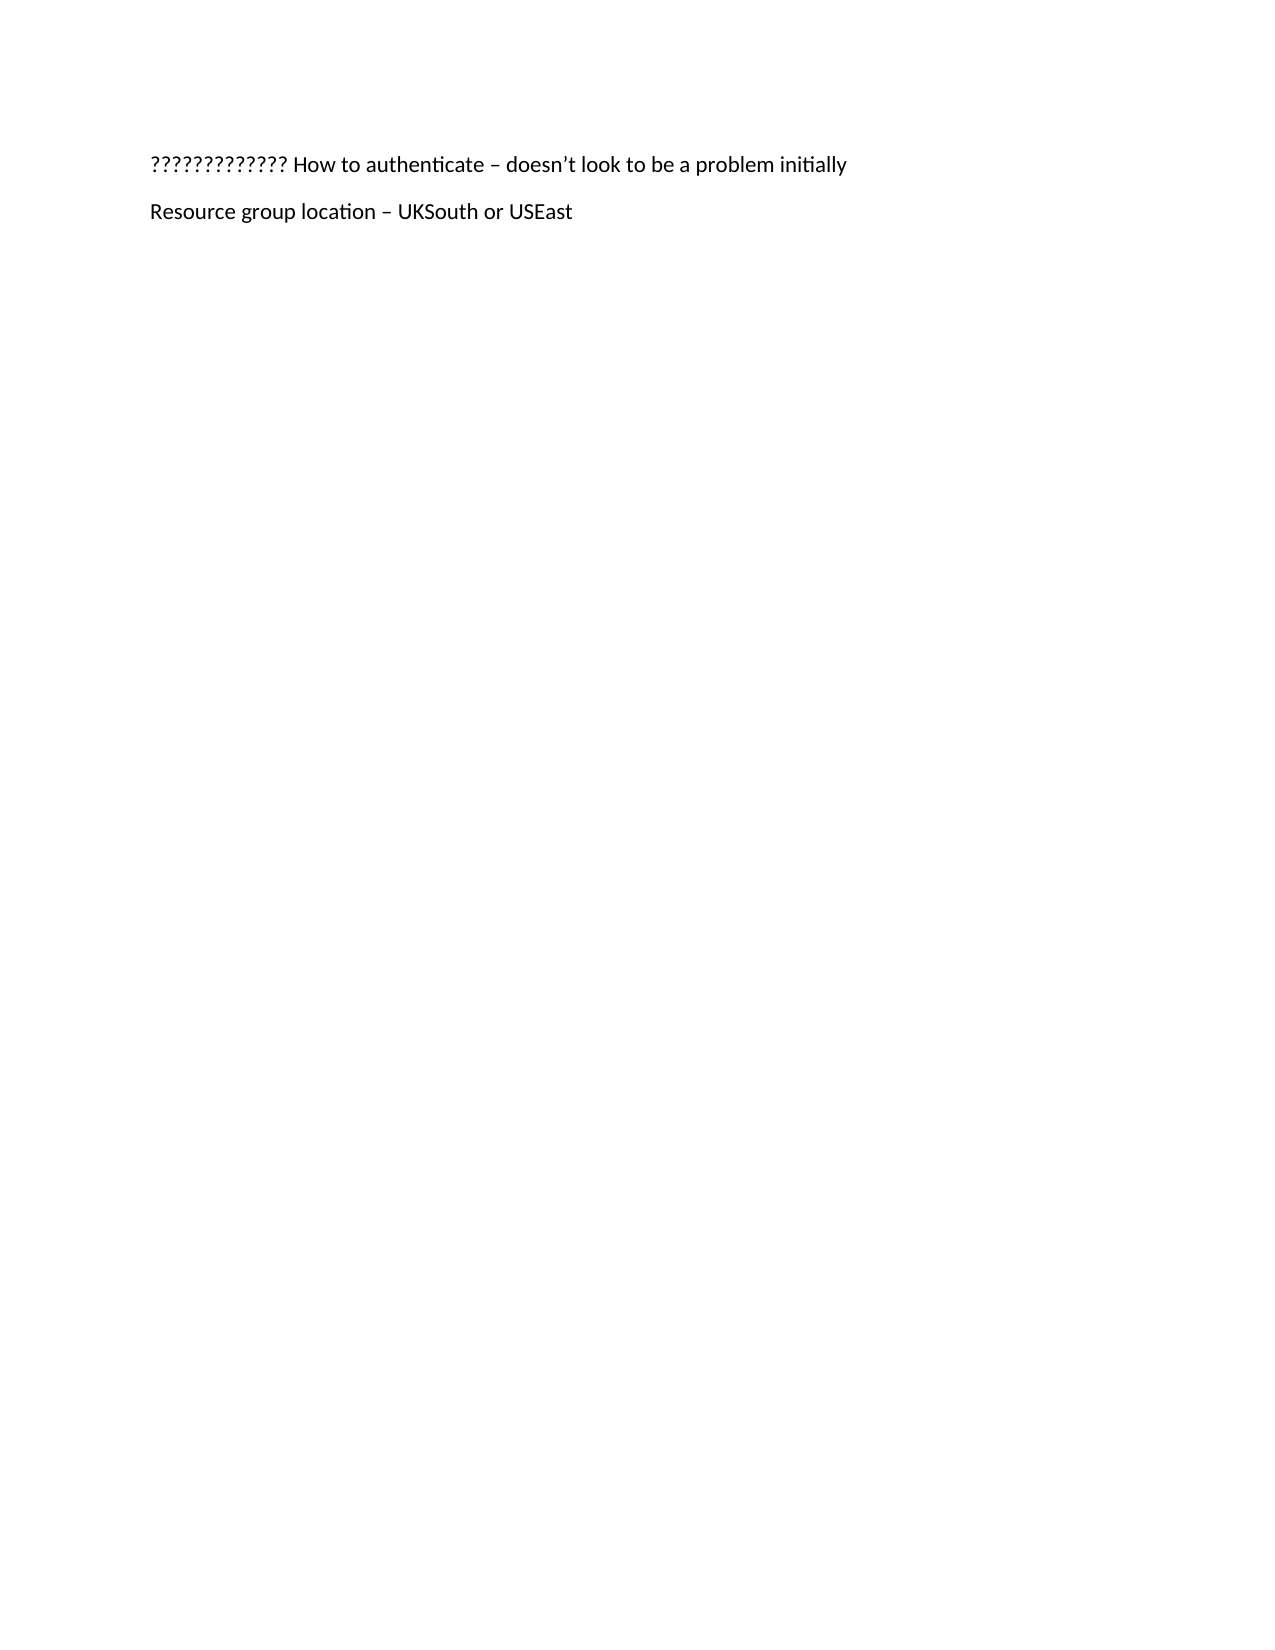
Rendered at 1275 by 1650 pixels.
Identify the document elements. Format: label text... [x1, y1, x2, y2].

text Resource group location – UKSouth or USEast [150, 197, 1125, 225]
text ????????????? How to authenticate – doesn’t look to be a problem initially [150, 150, 1125, 178]
